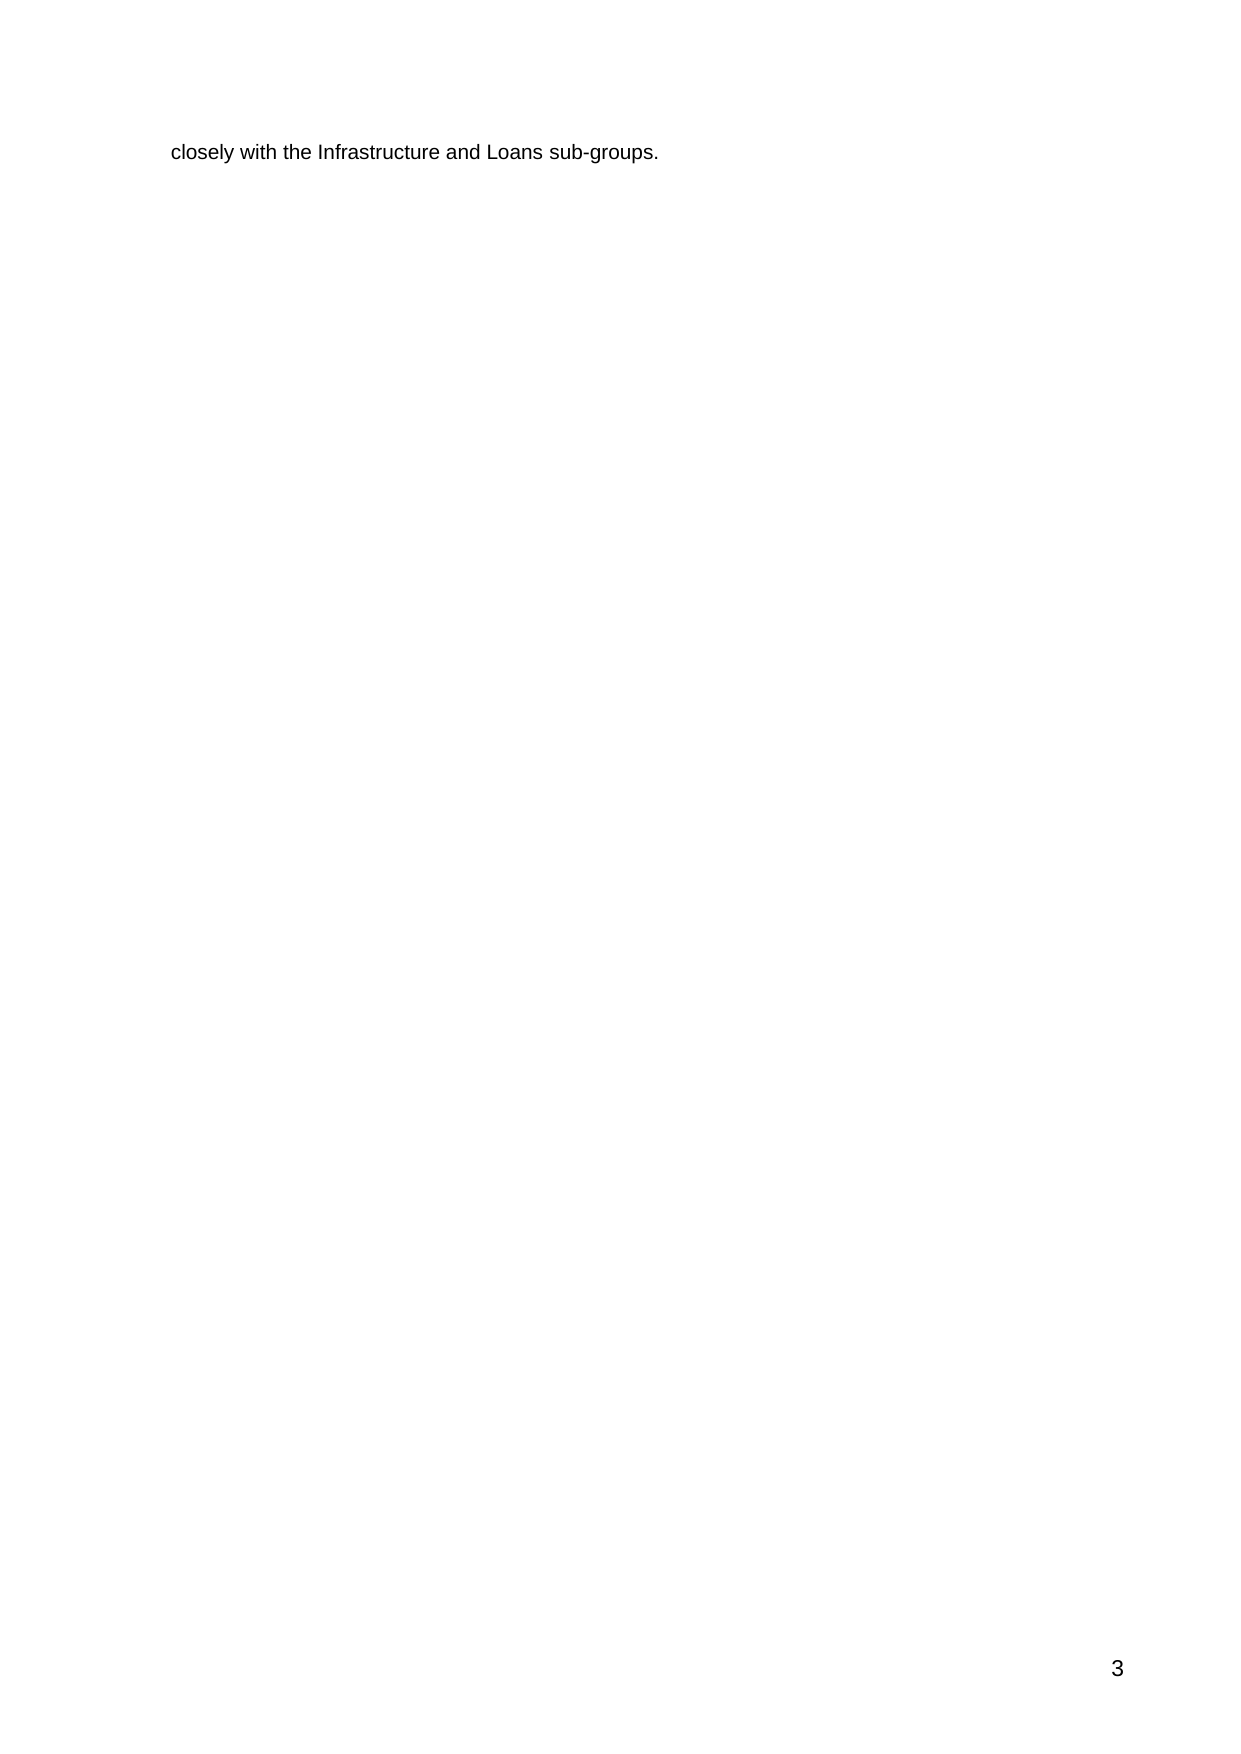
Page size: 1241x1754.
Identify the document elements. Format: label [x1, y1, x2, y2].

list [133, 139, 1122, 163]
